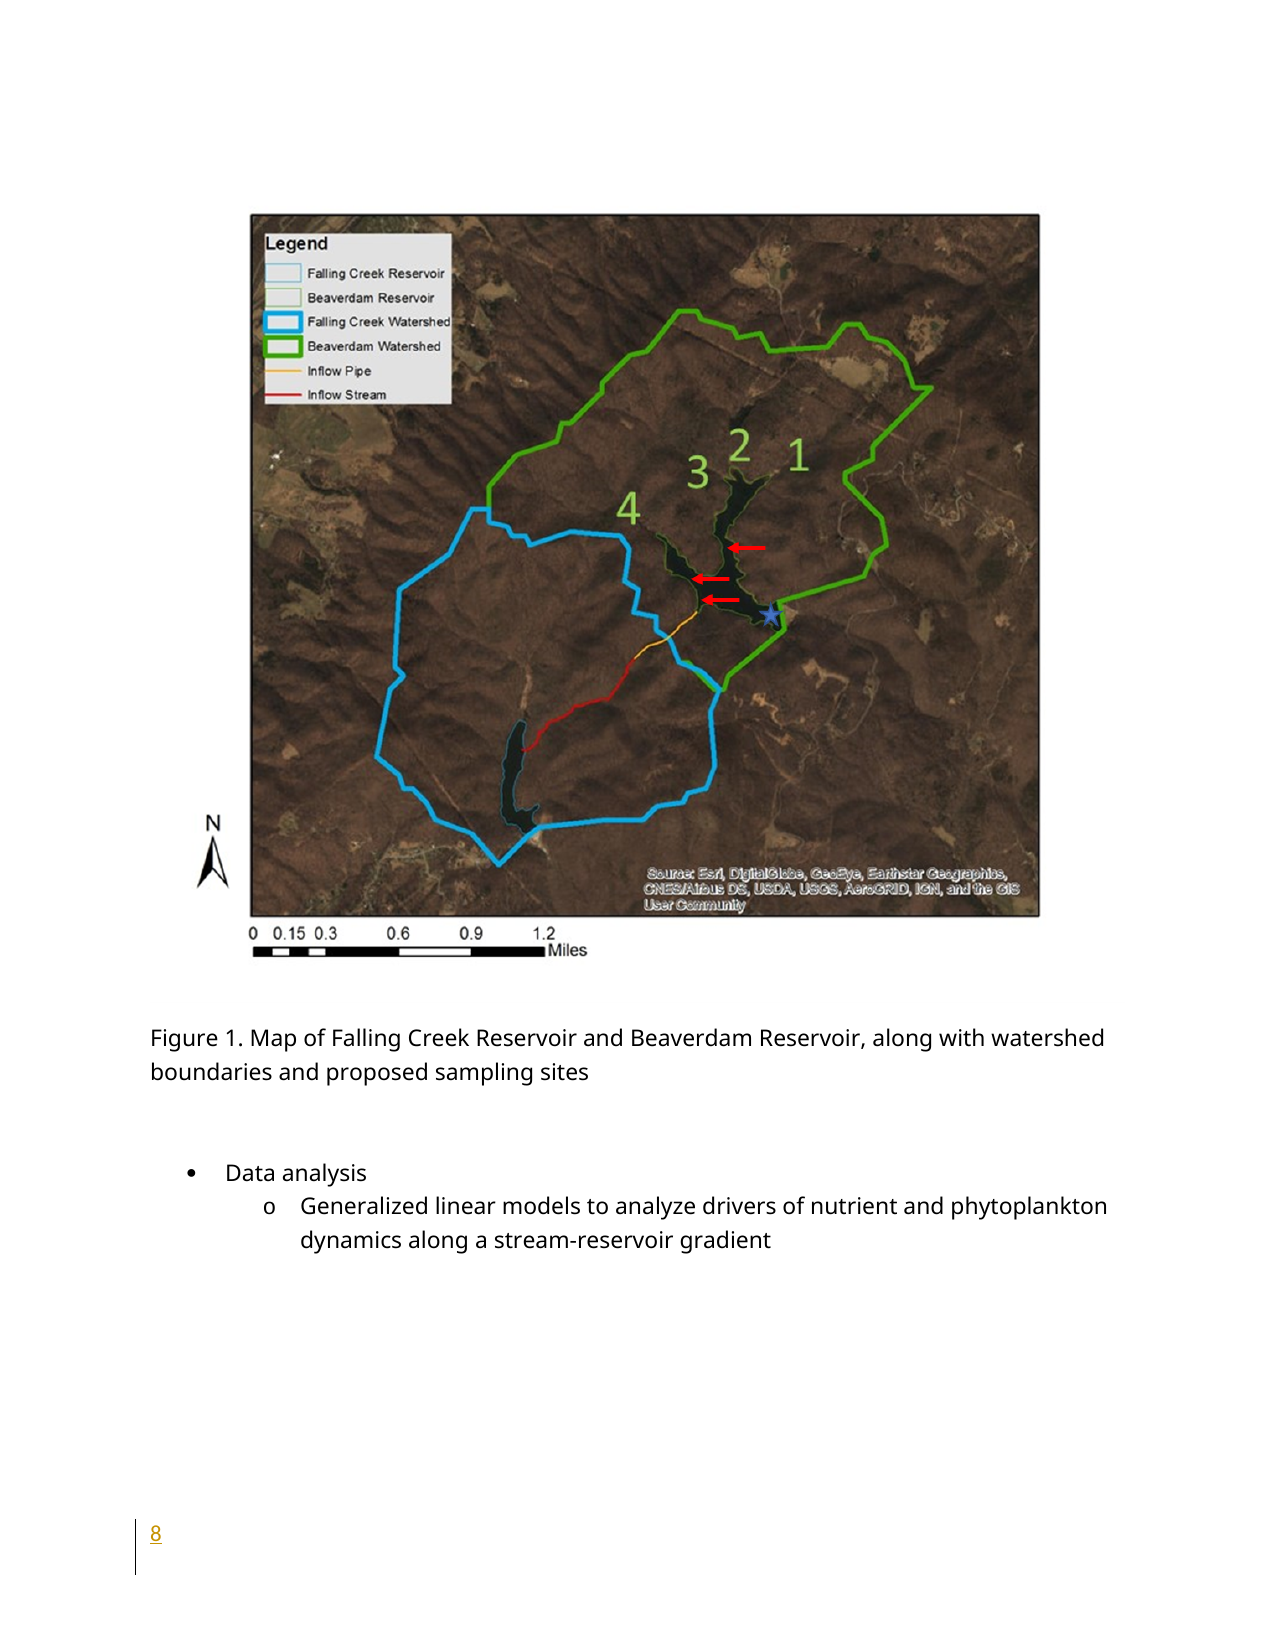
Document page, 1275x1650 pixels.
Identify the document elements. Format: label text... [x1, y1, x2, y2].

list Data analysis [187, 1157, 1125, 1188]
list Generalized linear models to analyze drivers of nutrient and phytoplankton dynamics along a stream-reservoir gradient [262, 1190, 1125, 1255]
text Figure 1. Map of Falling Creek Reservoir and Beaverdam Reservoir, along with watershed boundaries and proposed sampling sites [150, 1022, 1125, 1087]
picture [150, 150, 1125, 1003]
